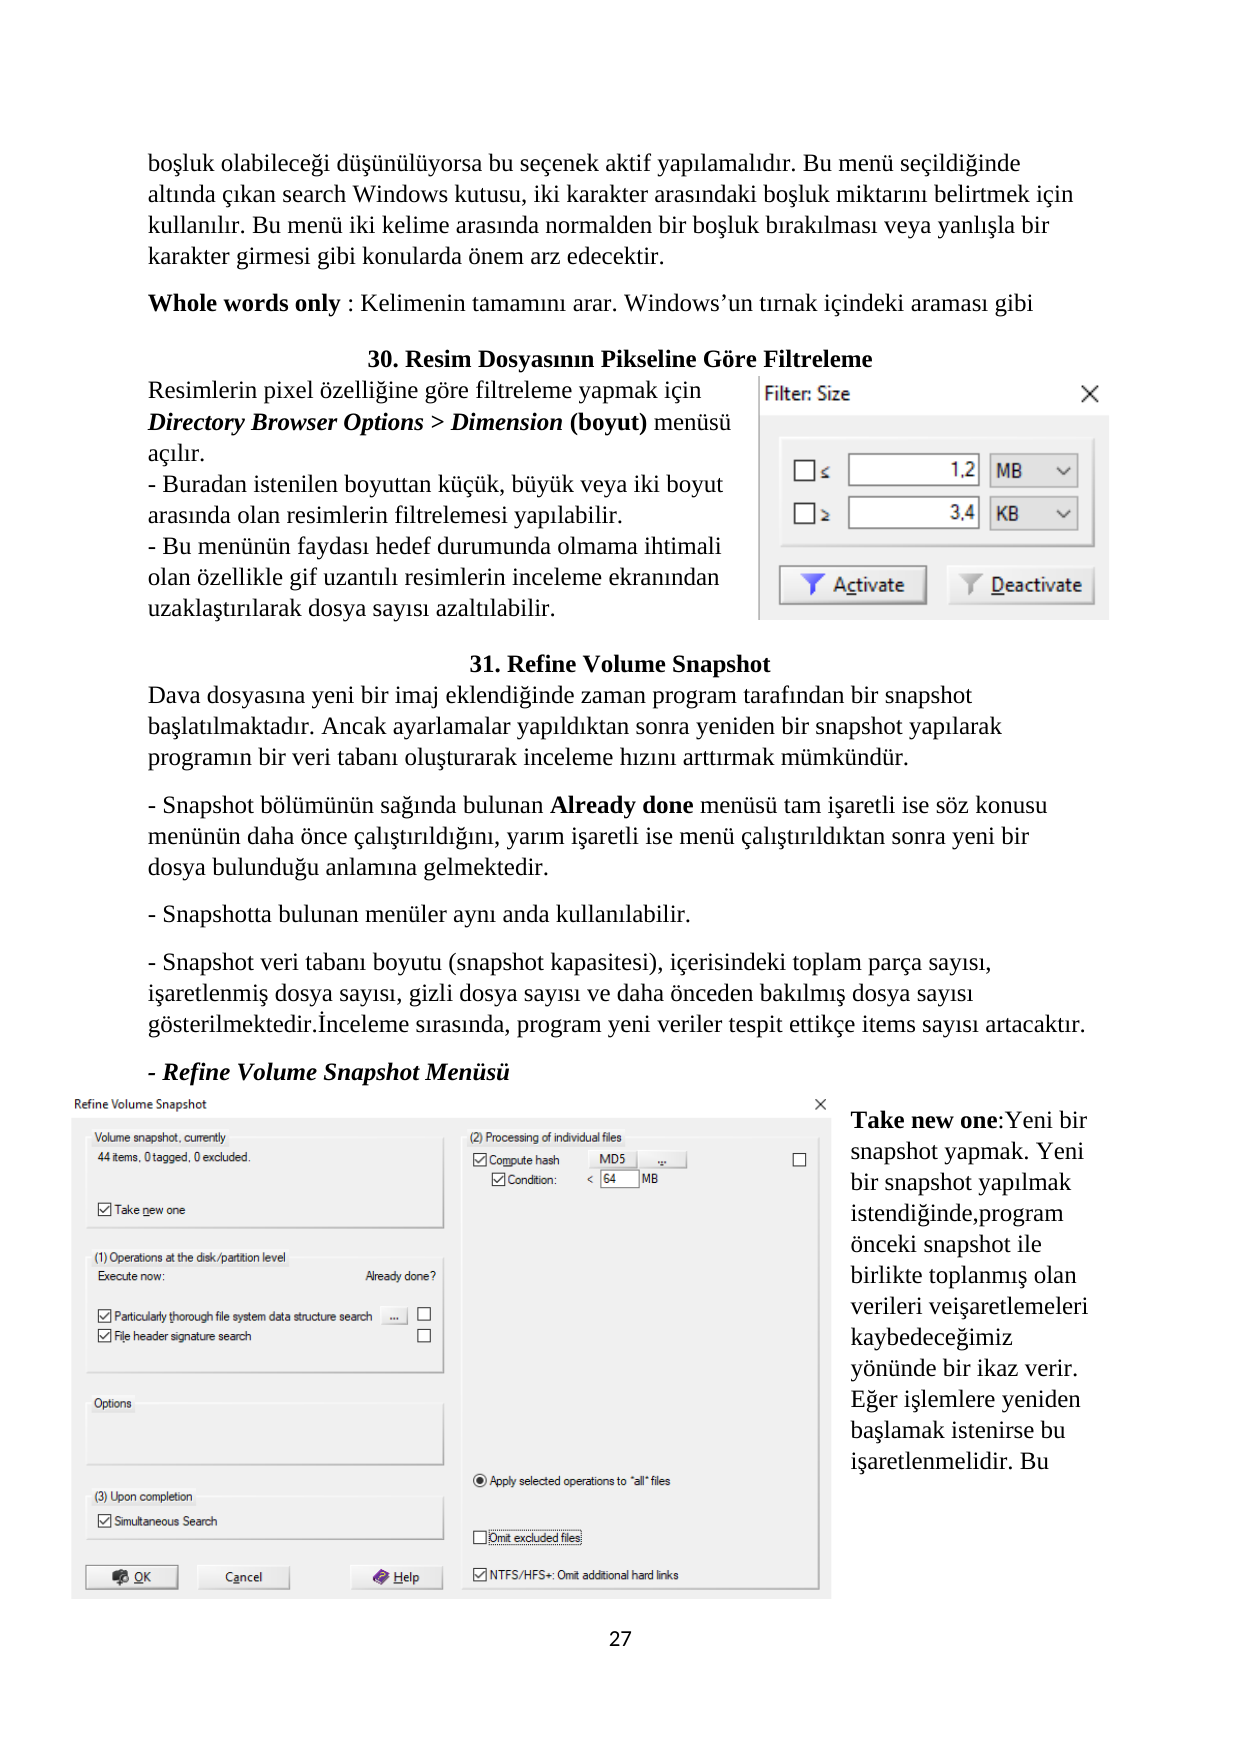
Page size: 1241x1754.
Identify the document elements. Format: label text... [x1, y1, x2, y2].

picture [71, 1093, 832, 1599]
text - Snapshot veri tabanı boyutu (snapshot kapasitesi), içerisindeki toplam parça sayısı, işaretlenmiş dosya sayısı, gizli dosya sayısı ve daha önceden bakılmış dosya sayısı gösterilmektedir.İnceleme sırasında, program yeni veriler tespit ettikçe items sayısı artacaktır. [148, 947, 1093, 1038]
text Dava dosyasına yeni bir imaj eklendiğinde zaman program tarafından bir snapshot başlatılmaktadır. Ancak ayarlamalar yapıldıktan sonra yeniden bir snapshot yapılarak programın bir veri tabanı oluşturarak inceleme hızını arttırmak mümkündür. [148, 680, 1093, 771]
text Whole words only : Kelimenin tamamını arar. Windows’un tırnak içindeki araması gibi [148, 288, 1093, 317]
subtitle 31. Refine Volume Snapshot [148, 649, 1093, 678]
text - Snapshot bölümünün sağında bulunan Already done menüsü tam işaretli ise söz konusu menünün daha önce çalıştırıldığını, yarım işaretli ise menü çalıştırıldıktan sonra yeni bir dosya bulunduğu anlamına gelmektedir. [148, 790, 1093, 881]
subtitle 30. Resim Dosyasının Pikseline Göre Filtreleme [148, 344, 1093, 373]
text - Snapshotta bulunan menüler aynı anda kullanılabilir. [148, 899, 1093, 928]
picture [758, 376, 1110, 620]
text - Refine Volume Snapshot Menüsü [148, 1057, 1093, 1086]
